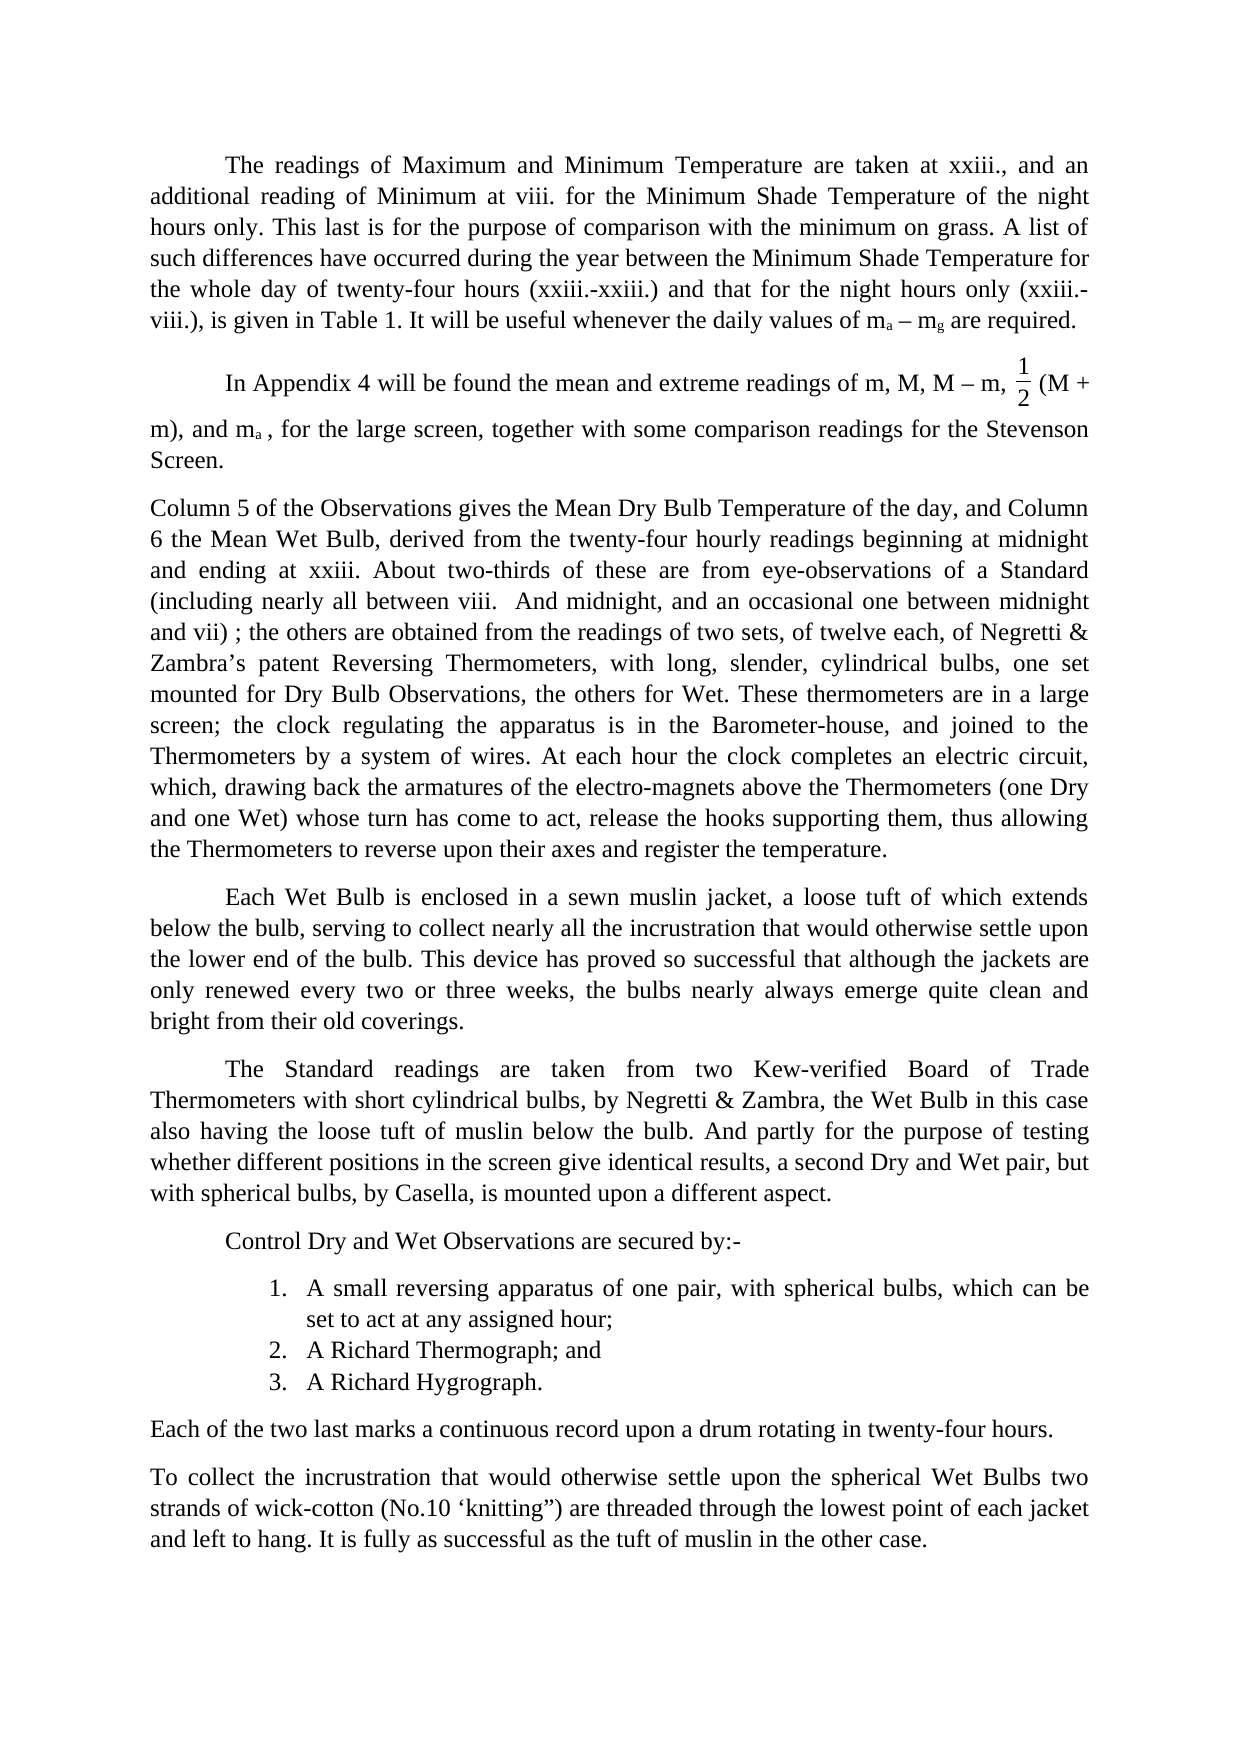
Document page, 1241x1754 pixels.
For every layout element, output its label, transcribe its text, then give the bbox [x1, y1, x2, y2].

text The Standard readings are taken from two Kew-verified Board of Trade Thermometers with short cylindrical bulbs, by Negretti & Zambra, the Wet Bulb in this case also having the loose tuft of muslin below the bulb. And partly for the purpose of testing whether different positions in the screen give identical results, a second Dry and Wet pair, but with spherical bulbs, by Casella, is mounted upon a different aspect. [150, 1054, 1090, 1207]
text Column 5 of the Observations gives the Mean Dry Bulb Temperature of the day, and Column 6 the Mean Wet Bulb, derived from the twenty-four hourly readings beginning at midnight and ending at xxiii. About two-thirds of these are from eye-observations of a Standard (including nearly all between viii. And midnight, and an occasional one between midnight and vii) ; the others are obtained from the readings of two sets, of twelve each, of Negretti & Zambra’s patent Reversing Thermometers, with long, slender, cylindrical bulbs, one set mounted for Dry Bulb Observations, the others for Wet. These thermometers are in a large screen; the clock regulating the apparatus is in the Barometer-house, and joined to the Thermometers by a system of wires. At each hour the clock completes an electric circuit, which, drawing back the armatures of the electro-magnets above the Thermometers (one Dry and one Wet) whose turn has come to act, release the hooks supporting them, thus allowing the Thermometers to reverse upon their axes and register the temperature. [150, 493, 1090, 863]
text Control Dry and Wet Observations are secured by:- [150, 1226, 1090, 1254]
text The readings of Maximum and Minimum Temperature are taken at xxiii., and an additional reading of Minimum at viii. for the Minimum Shade Temperature of the night hours only. This last is for the purpose of comparison with the minimum on grass. A list of such differences have occurred during the year between the Minimum Shade Temperature for the whole day of twenty-four hours (xxiii.-xxiii.) and that for the night hours only (xxiii.-viii.), is given in Table 1. It will be useful whenever the daily values of ma – mg are required. [150, 150, 1090, 334]
text To collect the incrustration that would otherwise settle upon the spherical Wet Bulbs two strands of wick-cotton (No.10 ‘knitting”) are threaded through the lowest point of each jacket and left to hang. It is fully as successful as the tuft of muslin in the other case. [150, 1462, 1090, 1553]
text Each Wet Bulb is enclosed in a sewn muslin jacket, a loose tuft of which extends below the bulb, serving to collect nearly all the incrustration that would otherwise settle upon the lower end of the bulb. This device has proved so successful that although the jackets are only renewed every two or three weeks, the bulbs nearly always emerge quite clean and bright from their old coverings. [150, 882, 1090, 1035]
list A Richard Hygrograph. [269, 1367, 1090, 1395]
text Each of the two last marks a continuous record upon a drum rotating in twenty-four hours. [150, 1414, 1090, 1443]
text In Appendix 4 will be found the mean and extreme readings of m, M, M – m, (M + m), and ma , for the large screen, together with some comparison readings for the Stevenson Screen. [150, 353, 1090, 474]
list A small reversing apparatus of one pair, with spherical bulbs, which can be set to act at any assigned hour; [269, 1273, 1090, 1333]
list A Richard Thermograph; and [269, 1336, 1090, 1364]
